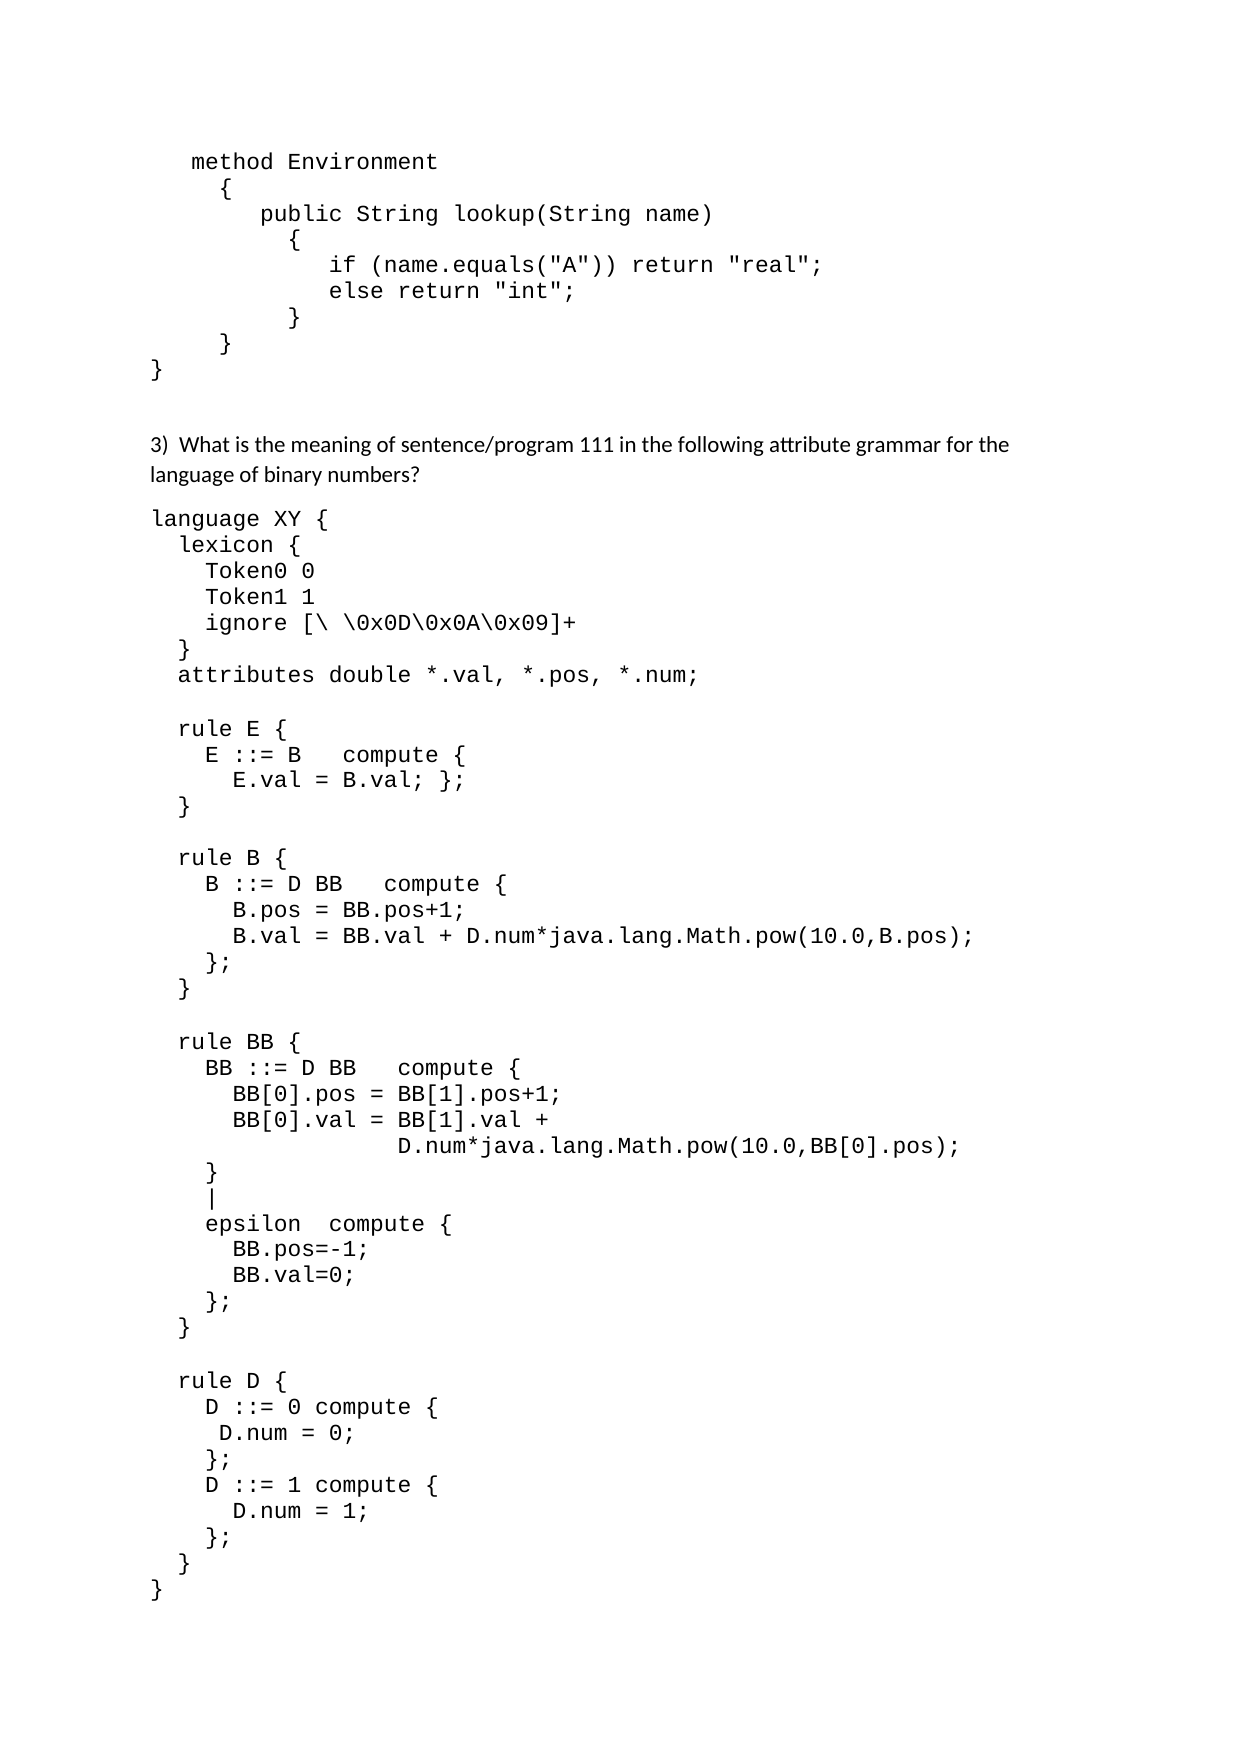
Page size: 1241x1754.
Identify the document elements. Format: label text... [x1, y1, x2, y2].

text }; [150, 1447, 1090, 1473]
text } [150, 357, 1090, 383]
text rule B { [150, 847, 1090, 873]
text BB.val=0; [150, 1264, 1090, 1290]
text Token1 1 [150, 585, 1090, 611]
text } [150, 1160, 1090, 1186]
text { [150, 176, 1090, 202]
text { [150, 228, 1090, 254]
text BB.pos=-1; [150, 1238, 1090, 1264]
text BB[0].val = BB[1].val + [150, 1108, 1090, 1134]
text rule E { [150, 717, 1090, 743]
text } [150, 976, 1090, 1002]
text rule BB { [150, 1030, 1090, 1056]
text B.pos = BB.pos+1; [150, 898, 1090, 924]
text public String lookup(String name) [150, 202, 1090, 228]
text D.num*java.lang.Math.pow(10.0,BB[0].pos); [150, 1134, 1090, 1160]
text language XY { [150, 507, 1090, 533]
text E.val = B.val; }; [150, 769, 1090, 795]
text } [150, 332, 1090, 357]
text lexicon { [150, 533, 1090, 559]
text } [150, 1551, 1090, 1577]
text D.num = 1; [150, 1499, 1090, 1525]
text D.num = 0; [150, 1421, 1090, 1447]
text }; [150, 950, 1090, 976]
text if (name.equals("A")) return "real"; [150, 254, 1090, 280]
text D ::= 1 compute { [150, 1473, 1090, 1499]
text | [150, 1186, 1090, 1212]
text }; [150, 1290, 1090, 1316]
text B ::= D BB compute { [150, 873, 1090, 898]
text }; [150, 1525, 1090, 1551]
text } [150, 1316, 1090, 1342]
text E ::= B compute { [150, 743, 1090, 769]
text attributes double *.val, *.pos, *.num; [150, 663, 1090, 689]
text BB ::= D BB compute { [150, 1056, 1090, 1082]
text BB[0].pos = BB[1].pos+1; [150, 1082, 1090, 1108]
text rule D { [150, 1369, 1090, 1396]
text } [150, 306, 1090, 332]
text B.val = BB.val + D.num*java.lang.Math.pow(10.0,B.pos); [150, 924, 1090, 950]
text 3) What is the meaning of sentence/program 111 in the following attribute grammar for the language of binary numbers? [150, 430, 1090, 488]
text D ::= 0 compute { [150, 1396, 1090, 1421]
text else return "int"; [150, 280, 1090, 306]
text } [150, 795, 1090, 821]
text epsilon compute { [150, 1212, 1090, 1238]
text } [150, 1577, 1090, 1603]
text Token0 0 [150, 559, 1090, 585]
text method Environment [150, 150, 1090, 176]
text } [150, 637, 1090, 663]
text ignore [\ \0x0D\0x0A\0x09]+ [150, 611, 1090, 637]
